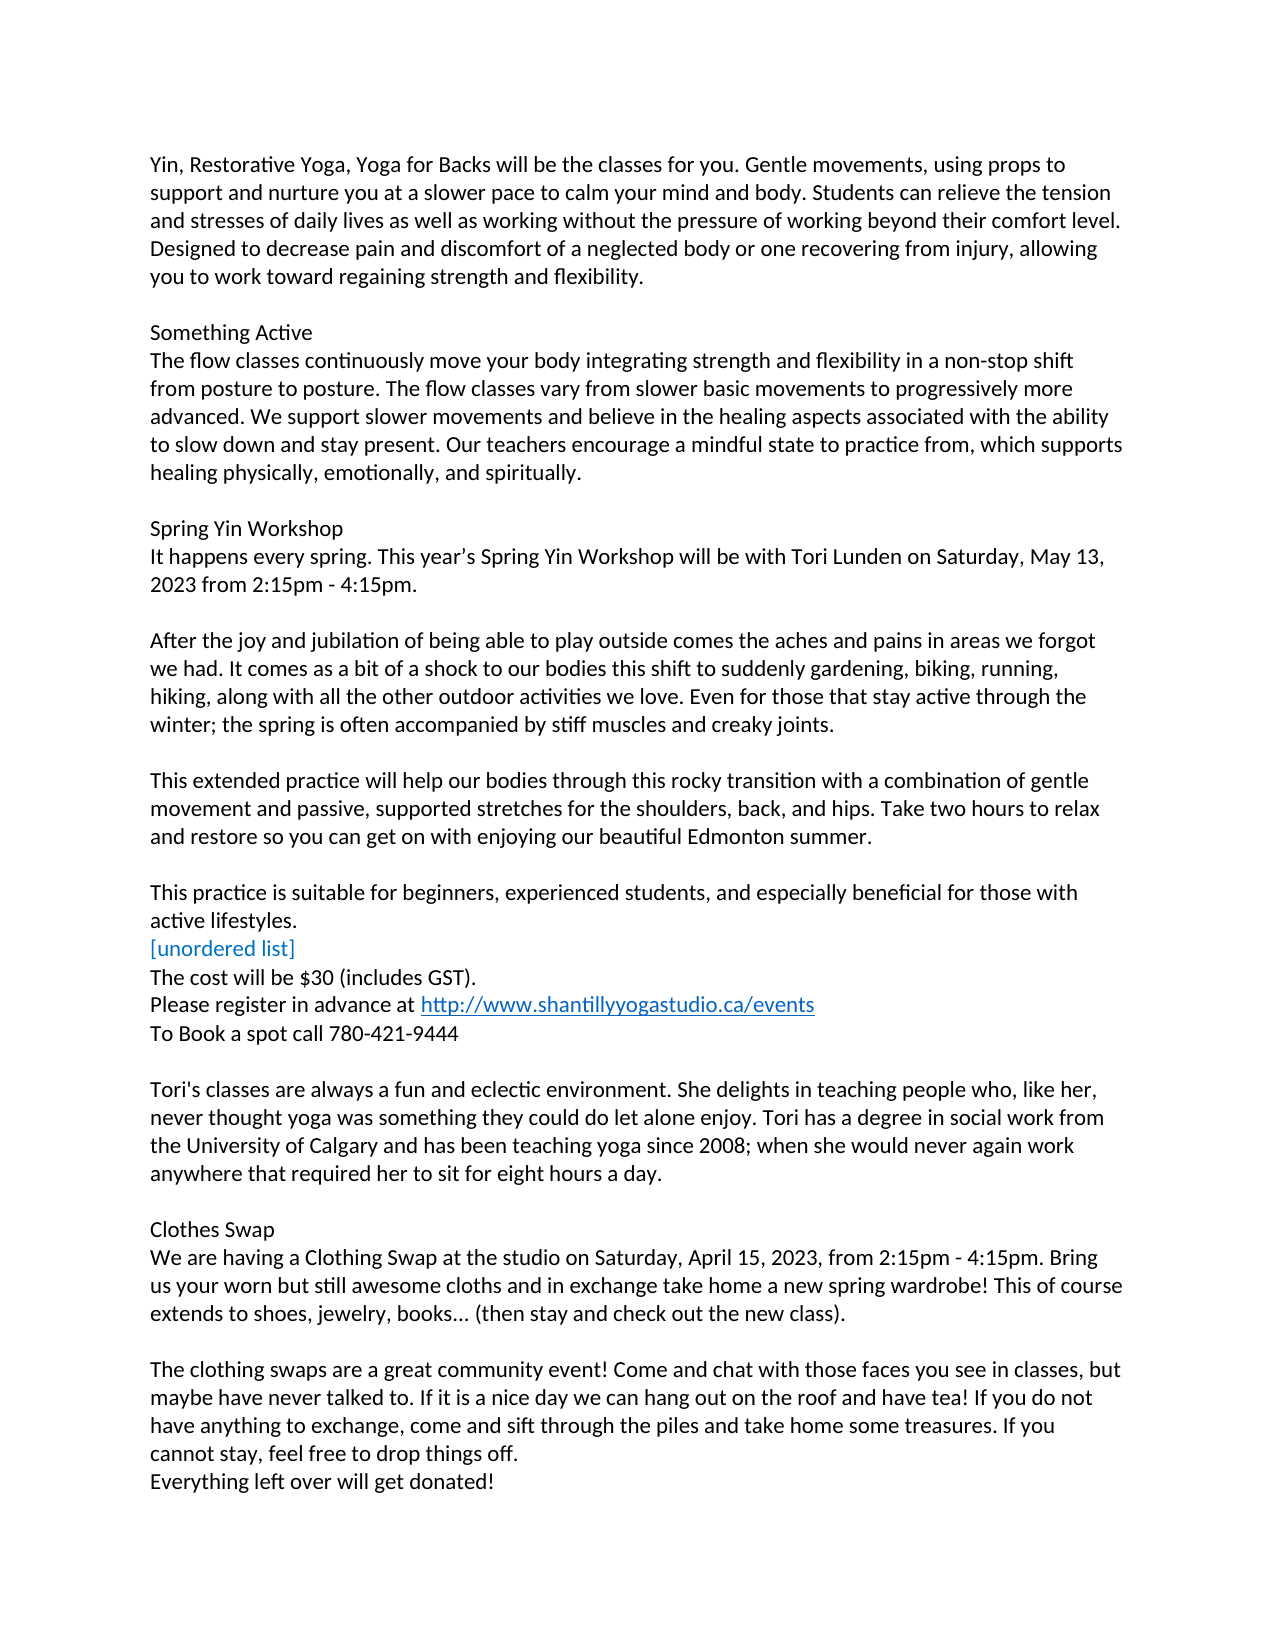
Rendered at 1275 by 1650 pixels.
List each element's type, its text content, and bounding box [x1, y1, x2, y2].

text This practice is suitable for beginners, experienced students, and especially beneficial for those with active lifestyles. [150, 878, 1125, 934]
text Tori's classes are always a fun and eclectic environment. She delights in teaching people who, like her, never thought yoga was something they could do let alone enjoy. Tori has a degree in social work from the University of Calgary and has been teaching yoga since 2008; when she would never again work anywhere that required her to sit for eight hours a day. [150, 1075, 1125, 1187]
text Everything left over will get donated! [150, 1467, 1125, 1495]
text Something Active [150, 318, 1125, 346]
text Please register in advance at http://www.shantillyyogastudio.ca/events [150, 991, 1125, 1019]
text [unordered list] [150, 934, 1125, 963]
text The flow classes continuously move your body integrating strength and flexibility in a non-stop shift from posture to posture. The flow classes vary from slower basic movements to progressively more advanced. We support slower movements and believe in the healing aspects associated with the ability to slow down and stay present. Our teachers encourage a mindful state to practice from, which supports healing physically, emotionally, and spiritually. [150, 346, 1125, 486]
text Yin, Restorative Yoga, Yoga for Backs will be the classes for you. Gentle movements, using props to support and nurture you at a slower pace to calm your mind and body. Students can relieve the tension and stresses of daily lives as well as working without the pressure of working beyond their comfort level. Designed to decrease pain and discomfort of a neglected body or one recovering from injury, allowing you to work toward regaining strength and flexibility. [150, 150, 1125, 290]
text The clothing swaps are a great community event! Come and chat with those faces you see in classes, but maybe have never talked to. If it is a nice day we can hang out on the roof and have tea! If you do not have anything to exchange, come and sift through the piles and take home some treasures. If you cannot stay, feel free to drop things off. [150, 1355, 1125, 1467]
text To Book a spot call 780-421-9444 [150, 1019, 1125, 1047]
text This extended practice will help our bodies through this rocky transition with a combination of gentle movement and passive, supported stretches for the shoulders, back, and hips. Take two hours to relax and restore so you can get on with enjoying our beautiful Edmonton summer. [150, 766, 1125, 851]
text After the joy and jubilation of being able to play outside comes the aches and pains in areas we forgot we had. It comes as a bit of a shock to our bodies this shift to suddenly gardening, biking, running, hiking, along with all the other outdoor activities we love. Even for those that stay active through the winter; the spring is often accompanied by stiff muscles and creaky joints. [150, 626, 1125, 738]
text Clothes Swap [150, 1215, 1125, 1243]
text It happens every spring. This year’s Spring Yin Workshop will be with Tori Lunden on Saturday, May 13, 2023 from 2:15pm - 4:15pm. [150, 542, 1125, 598]
text Spring Yin Workshop [150, 514, 1125, 542]
text The cost will be $30 (includes GST). [150, 963, 1125, 991]
text We are having a Clothing Swap at the studio on Saturday, April 15, 2023, from 2:15pm - 4:15pm. Bring us your worn but still awesome cloths and in exchange take home a new spring wardrobe! This of course extends to shoes, jewelry, books... (then stay and check out the new class). [150, 1243, 1125, 1327]
